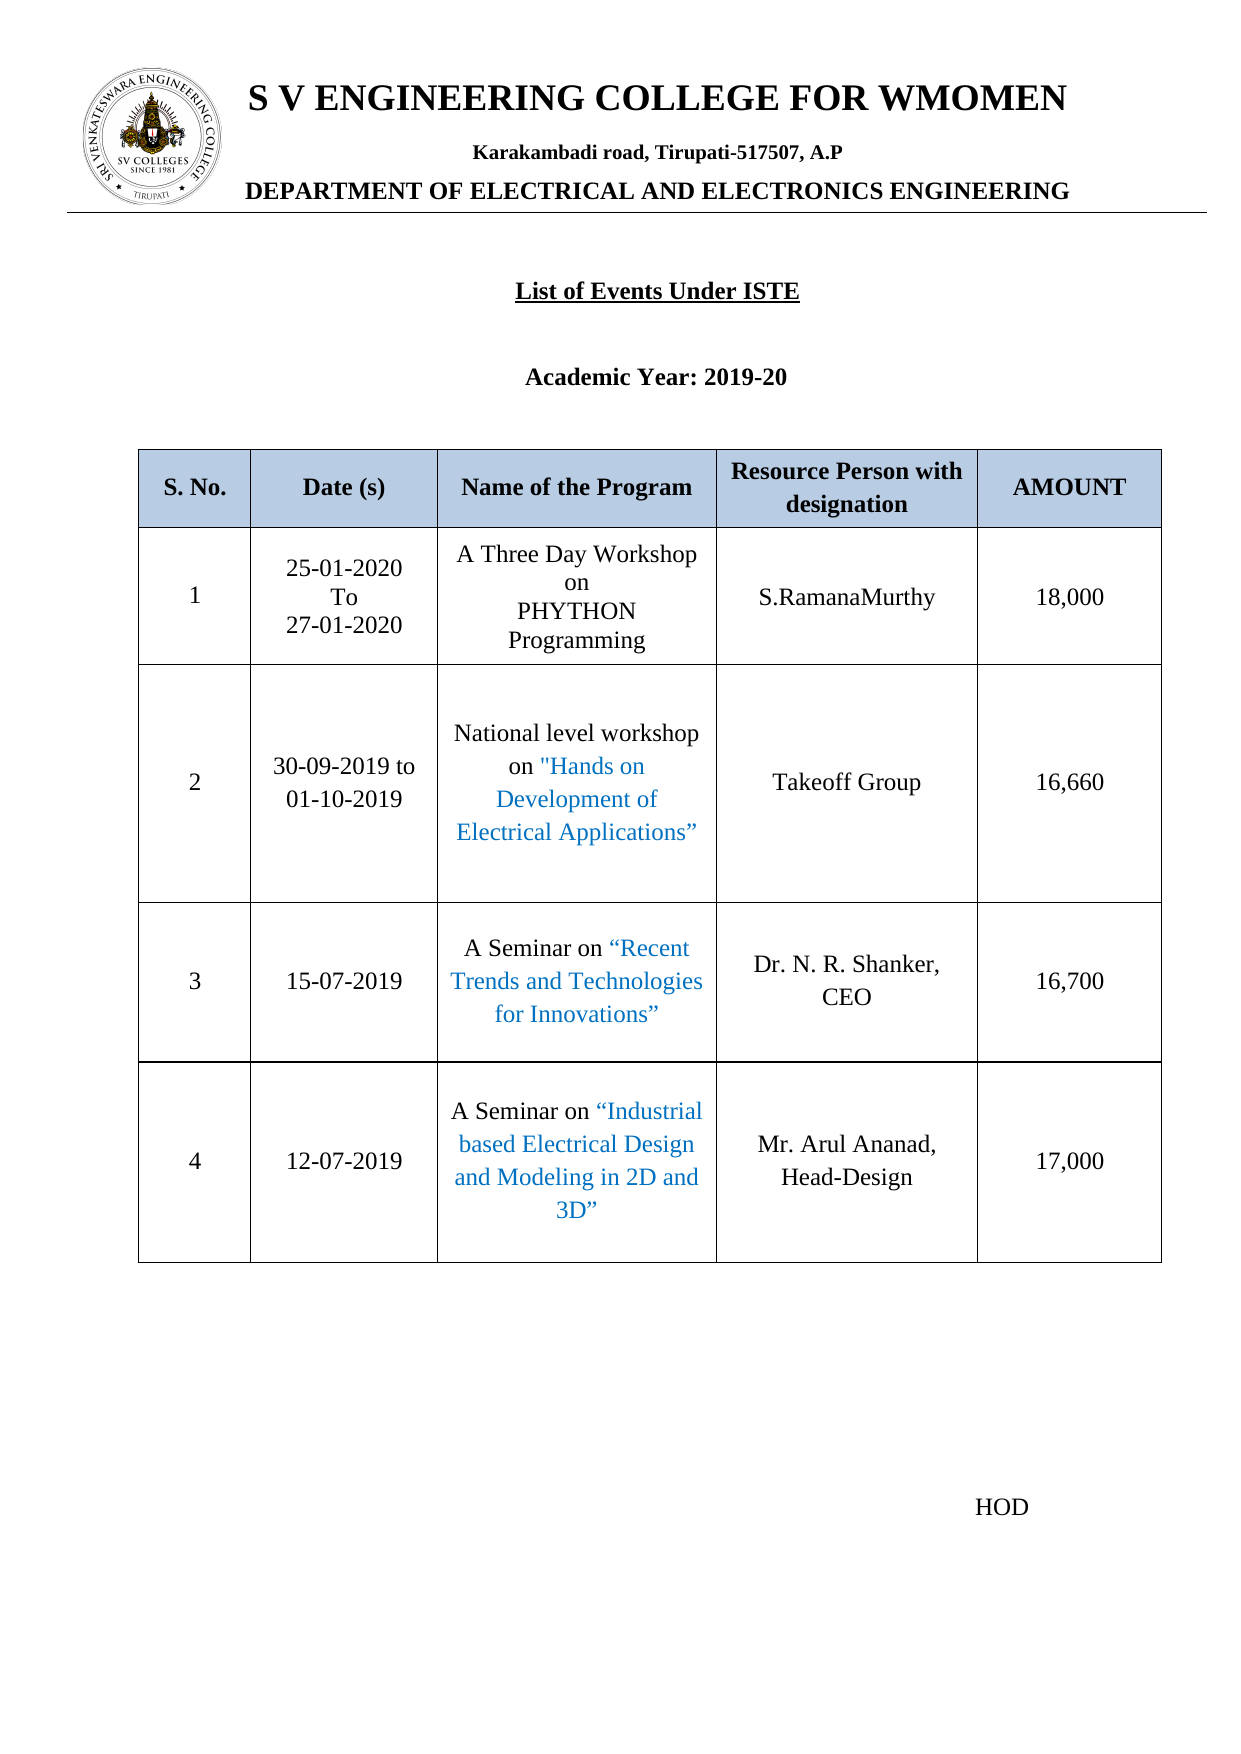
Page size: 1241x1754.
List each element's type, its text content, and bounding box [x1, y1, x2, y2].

table_cell 25-01-2020 To 27-01-2020 [251, 528, 437, 664]
table_header Date (s) [251, 450, 437, 527]
table_cell A Three Day Workshop on PHYTHON Programming [438, 528, 716, 664]
table_cell 16,660 [978, 665, 1161, 902]
table_cell Mr. Arul Ananad, Head-Design [717, 1063, 977, 1262]
table_cell Takeoff Group [717, 665, 977, 902]
table_header Name of the Program [438, 450, 716, 527]
table_cell S.RamanaMurthy [717, 528, 977, 664]
table_cell National level workshop on "Hands on Development of Electrical Applications” [438, 665, 716, 902]
table_cell Dr. N. R. Shanker, CEO [717, 903, 977, 1061]
text List of Events Under ISTE [150, 276, 1165, 305]
table_cell 12-07-2019 [251, 1063, 437, 1262]
table_header Resource Person with designation [717, 450, 977, 527]
table_cell A Seminar on “Recent Trends and Technologies for Innovations” [438, 903, 716, 1061]
table_header S. No. [139, 450, 250, 527]
table_cell 1 [139, 528, 250, 664]
table_cell 16,700 [978, 903, 1161, 1061]
table_cell 15-07-2019 [251, 903, 437, 1061]
table_cell A Seminar on “Industrial based Electrical Design and Modeling in 2D and 3D” [438, 1063, 716, 1262]
table_cell 3 [139, 903, 250, 1061]
text Academic Year: 2019-20 [450, 362, 1165, 391]
table_cell 30-09-2019 to 01-10-2019 [251, 665, 437, 902]
table_header AMOUNT [978, 450, 1161, 527]
picture [82, 67, 222, 205]
text HOD [150, 1492, 1165, 1521]
table_cell 2 [139, 665, 250, 902]
table_cell 18,000 [978, 528, 1161, 664]
table_cell 4 [139, 1063, 250, 1262]
table_cell 17,000 [978, 1063, 1161, 1262]
